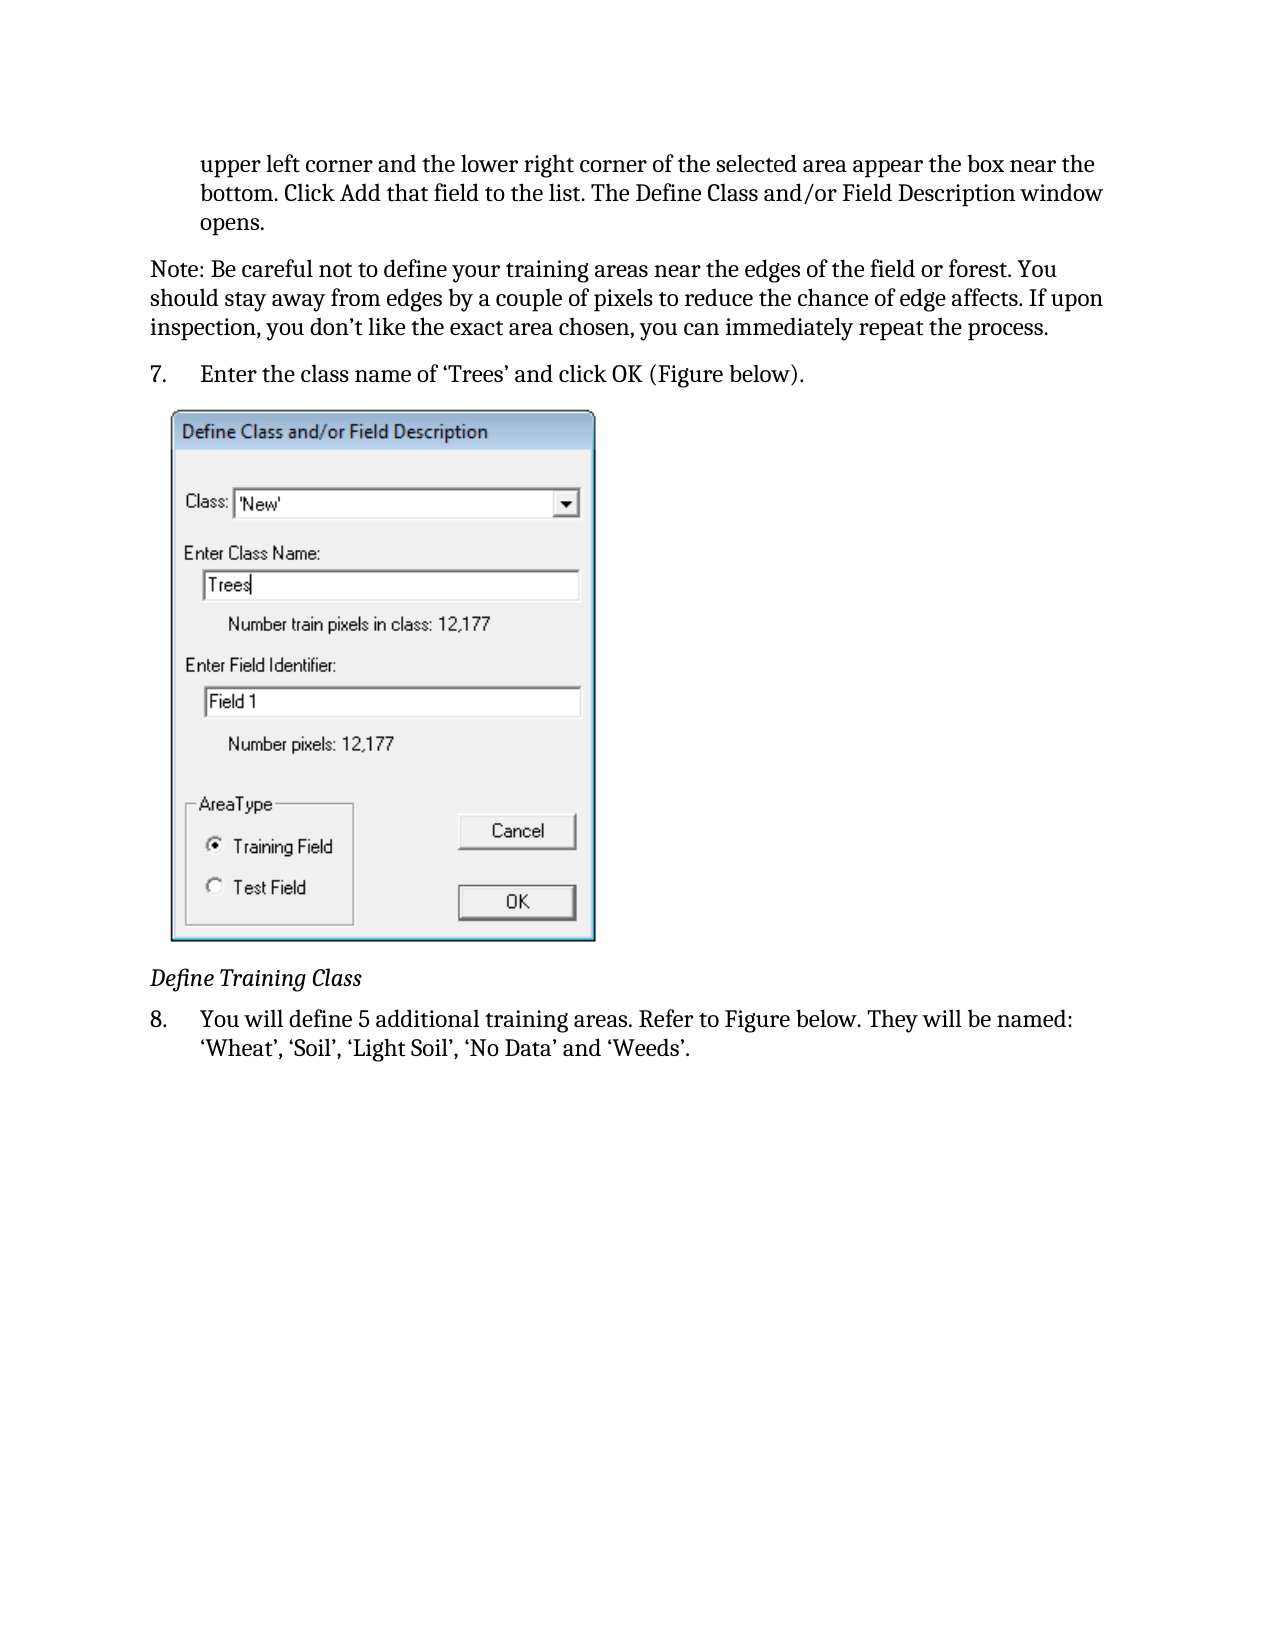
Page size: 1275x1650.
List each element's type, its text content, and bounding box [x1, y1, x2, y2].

picture [168, 407, 598, 945]
text Define Training Class [150, 964, 1125, 992]
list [150, 150, 1125, 236]
list You will define 5 additional training areas. Refer to Figure below. They will be named: ‘Wheat’, ‘Soil’, ‘Light Soil’, ‘No Data’ and ‘Weeds’. [150, 1005, 1125, 1062]
list Enter the class name of ‘Trees’ and click OK (Figure below). [150, 360, 1125, 389]
text Note: Be careful not to define your training areas near the edges of the field or forest. You should stay away from edges by a couple of pixels to reduce the chance of edge affects. If upon inspection, you don’t like the exact area chosen, you can immediately repeat the process. [150, 255, 1125, 341]
